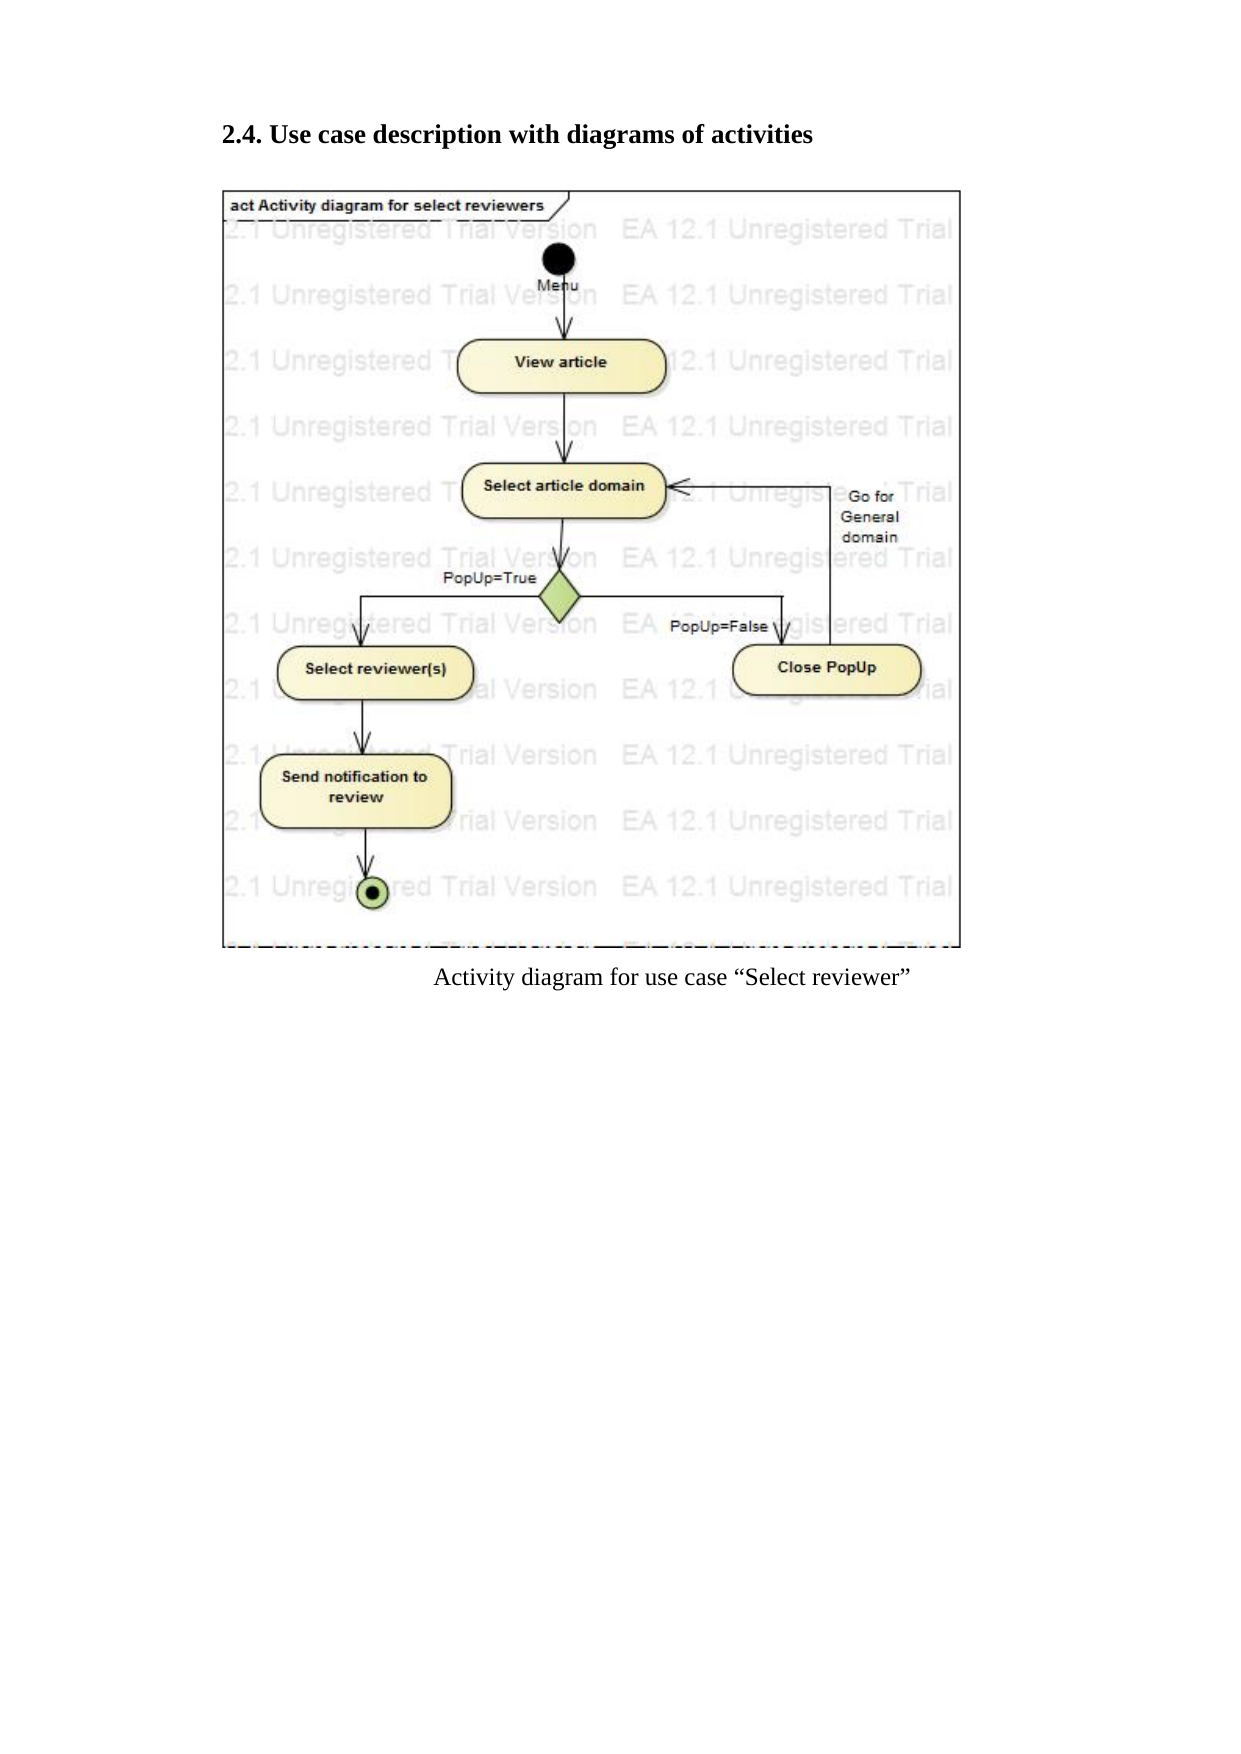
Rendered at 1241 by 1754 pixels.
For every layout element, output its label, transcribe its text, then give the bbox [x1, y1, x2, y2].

text Activity diagram for use case “Select reviewer” [148, 962, 1122, 991]
subtitle 2.4. Use case description with diagrams of activities [148, 118, 1122, 149]
picture [221, 189, 961, 948]
